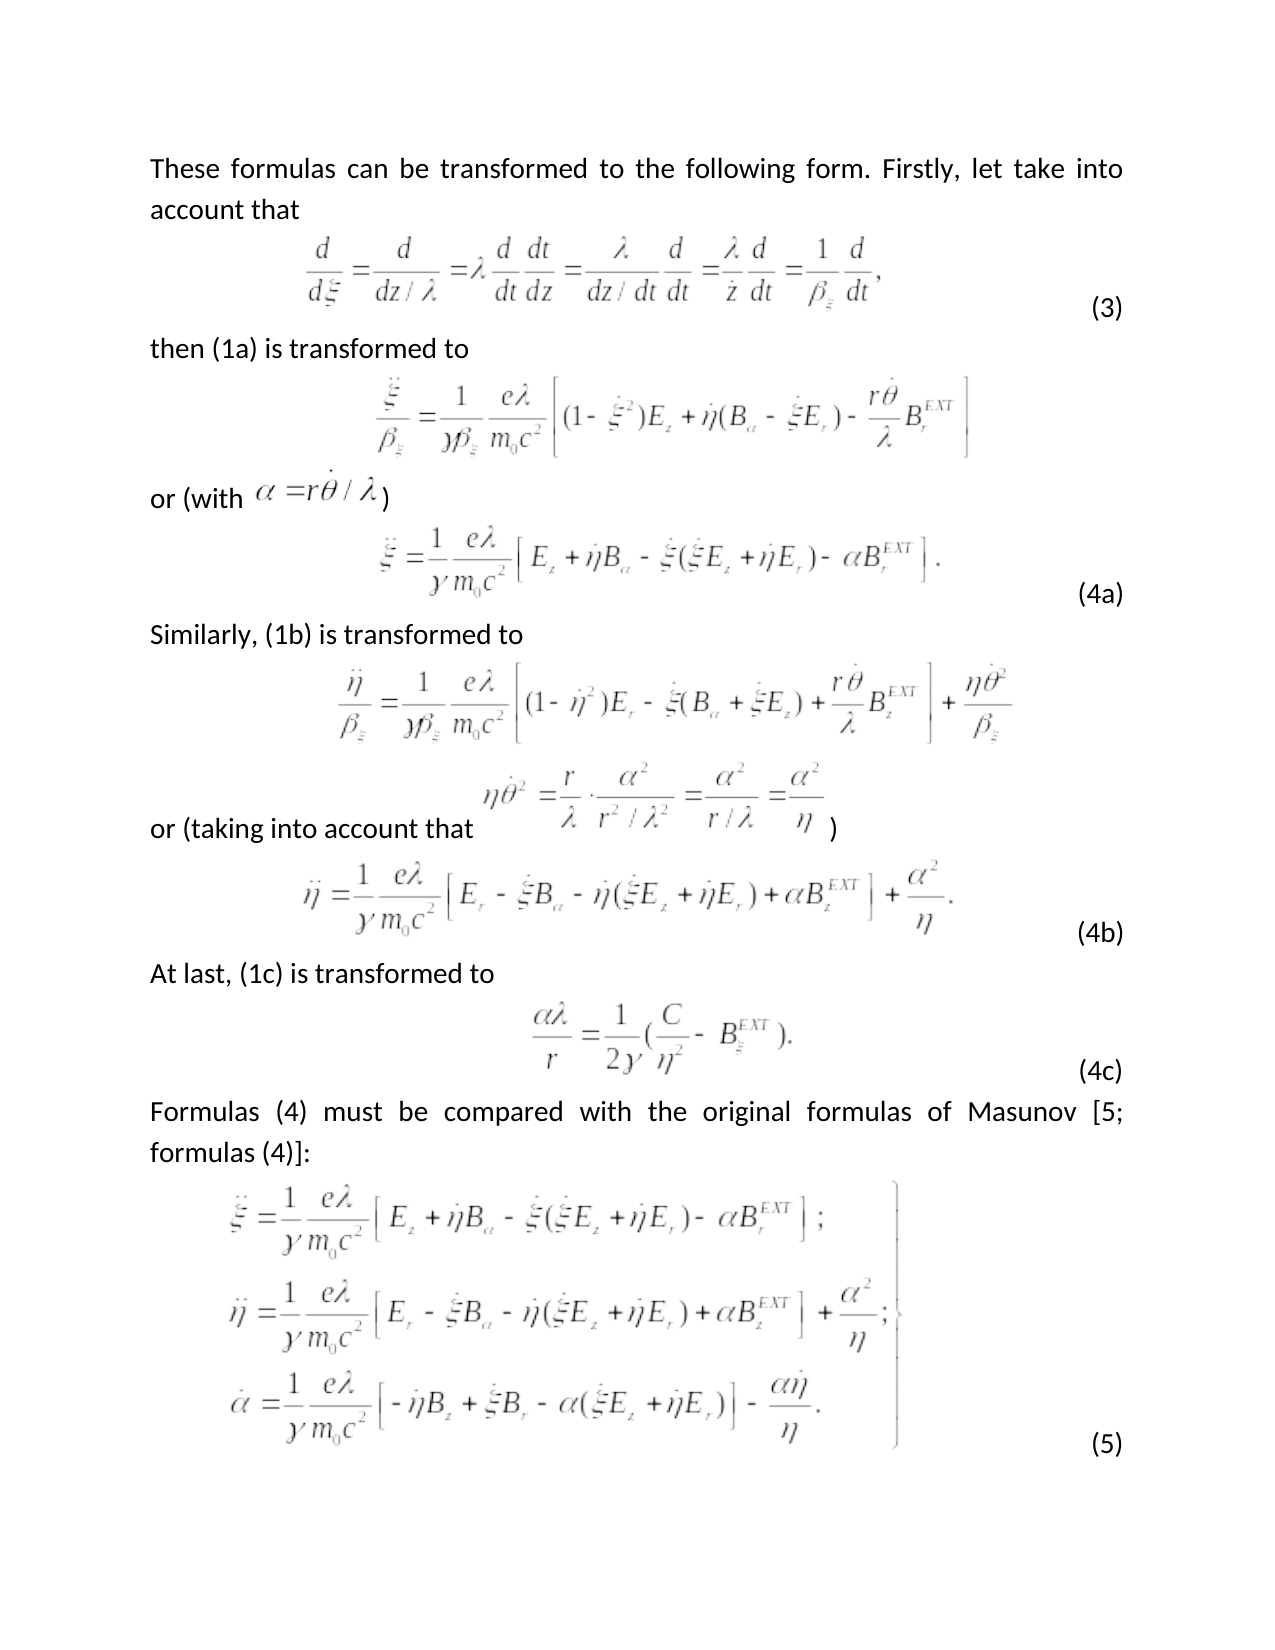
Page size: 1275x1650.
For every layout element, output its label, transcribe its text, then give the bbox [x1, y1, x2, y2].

text or (taking into account that ) [150, 754, 1125, 845]
text (3) [225, 232, 1125, 325]
text Similarly, (1b) is transformed to [150, 616, 1125, 652]
text then (1a) is transformed to [150, 330, 1125, 366]
text or (with ) [150, 468, 1125, 516]
text (4b) [225, 851, 1125, 950]
text (4c) [450, 996, 1125, 1088]
text Formulas (4) must be compared with the original formulas of Masunov [5; formulas (4)]: [150, 1093, 1125, 1170]
text (5) [225, 1175, 1125, 1461]
text At last, (1c) is transformed to [150, 955, 1125, 991]
text (4a) [300, 521, 1125, 611]
list These formulas can be transformed to the following form. Firstly, let take into account that [150, 150, 1125, 227]
